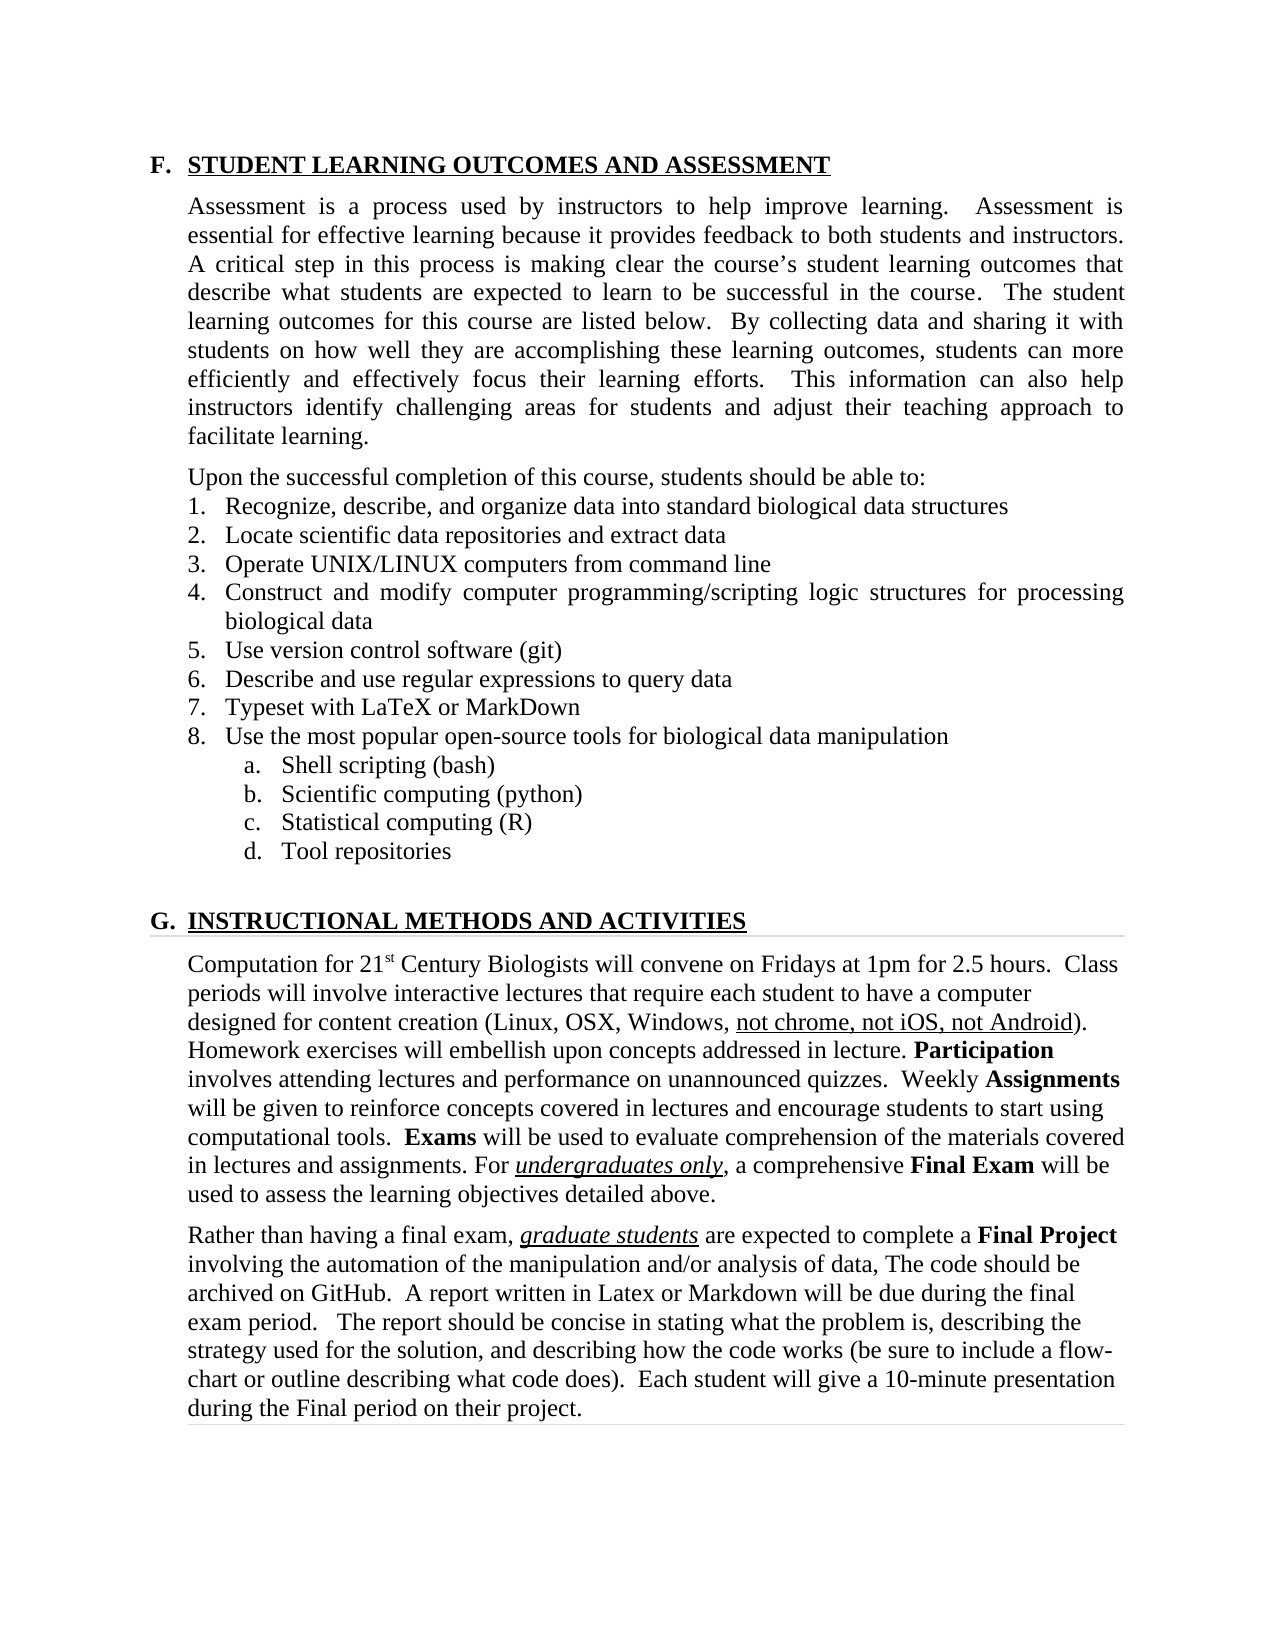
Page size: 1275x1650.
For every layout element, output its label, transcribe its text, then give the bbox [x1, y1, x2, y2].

list Construct and modify computer programming/scripting logic structures for processing biological data [187, 577, 1125, 635]
list Use version control software (git) [187, 635, 1125, 664]
list Operate UNIX/LINUX computers from command line [187, 549, 1125, 577]
list INSTRUCTIONAL METHODS AND ACTIVITIES [150, 906, 1125, 935]
list Describe and use regular expressions to query data [187, 664, 1125, 692]
list Statistical computing (R) [244, 807, 1125, 836]
list Use the most popular open-source tools for biological data manipulation [187, 721, 1125, 750]
list Scientific computing (python) [244, 779, 1125, 807]
list Locate scientific data repositories and extract data [187, 520, 1125, 549]
list Upon the successful completion of this course, students should be able to: [187, 462, 1125, 491]
text Computation for 21st Century Biologists will convene on Fridays at 1pm for 2.5 hours. Class periods will involve interactive lectures that require each student to have a computer designed for content creation (Linux, OSX, Windows, not chrome, not iOS, not Android). Homework exercises will embellish upon concepts addressed in lecture. Participation involves attending lectures and performance on unannounced quizzes. Weekly Assignments will be given to reinforce concepts covered in lectures and encourage students to start using computational tools. Exams will be used to evaluate comprehension of the materials covered in lectures and assignments. For undergraduates only, a comprehensive Final Exam will be used to assess the learning objectives detailed above. [187, 949, 1125, 1208]
text Rather than having a final exam, graduate students are expected to complete a Final Project involving the automation of the manipulation and/or analysis of data, The code should be archived on GitHub. A report written in Latex or Markdown will be due during the final exam period. The report should be concise in stating what the problem is, describing the strategy used for the solution, and describing how the code works (be sure to include a flow-chart or outline describing what code does). Each student will give a 10-minute presentation during the Final period on their project. [187, 1220, 1125, 1425]
list Tool repositories [244, 836, 1125, 865]
list Recognize, describe, and organize data into standard biological data structures [187, 491, 1125, 520]
list Shell scripting (bash) [244, 750, 1125, 779]
list STUDENT LEARNING OUTCOMES AND ASSESSMENT [150, 150, 1125, 179]
list Typeset with LaTeX or MarkDown [187, 692, 1125, 721]
text Assessment is a process used by instructors to help improve learning. Assessment is essential for effective learning because it provides feedback to both students and instructors. A critical step in this process is making clear the course’s student learning outcomes that describe what students are expected to learn to be successful in the course. The student learning outcomes for this course are listed below. By collecting data and sharing it with students on how well they are accomplishing these learning outcomes, students can more efficiently and effectively focus their learning efforts. This information can also help instructors identify challenging areas for students and adjust their teaching approach to facilitate learning. [187, 191, 1125, 450]
